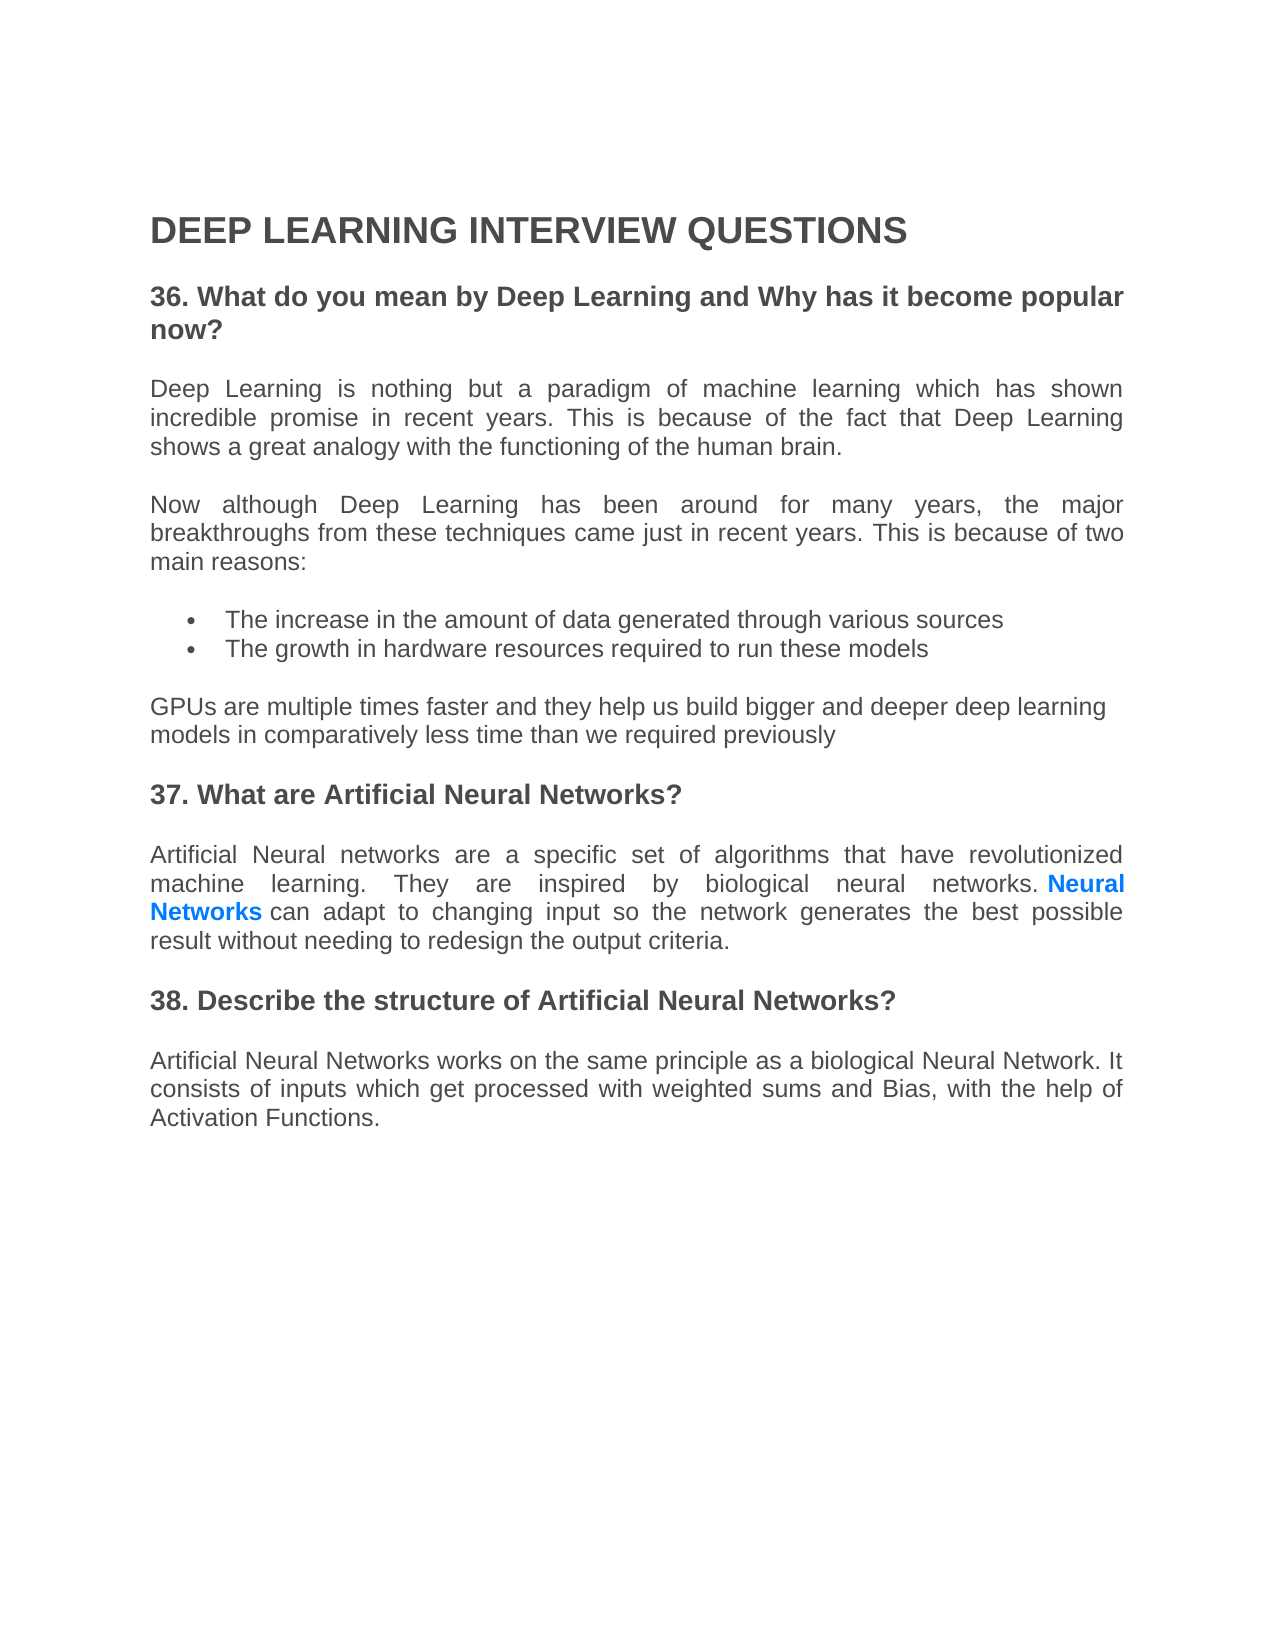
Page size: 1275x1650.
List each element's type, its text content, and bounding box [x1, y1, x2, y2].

text Artificial Neural networks are a specific set of algorithms that have revolutionized machine learning. They are inspired by biological neural networks. Neural Networks can adapt to changing input so the network generates the best possible result without needing to redesign the output criteria. [150, 840, 1125, 955]
text Artificial Neural Networks works on the same principle as a biological Neural Network. It consists of inputs which get processed with weighted sums and Bias, with the help of Activation Functions. [150, 1046, 1125, 1132]
text Deep Learning is nothing but a paradigm of machine learning which has shown incredible promise in recent years. This is because of the fact that Deep Learning shows a great analogy with the functioning of the human brain. [150, 374, 1125, 460]
text DEEP LEARNING INTERVIEW QUESTIONS [150, 208, 1125, 251]
list The growth in hardware resources required to run these models [187, 634, 1125, 662]
text 36. What do you mean by Deep Learning and Why has it become popular now? [150, 280, 1125, 345]
text 37. What are Artificial Neural Networks? [150, 778, 1125, 811]
text Now although Deep Learning has been around for many years, the major breakthroughs from these techniques came just in recent years. This is because of two main reasons: [150, 489, 1125, 576]
text GPUs are multiple times faster and they help us build bigger and deeper deep learning models in comparatively less time than we required previously [150, 692, 1125, 749]
list The increase in the amount of data generated through various sources [187, 605, 1125, 634]
text 38. Describe the structure of Artificial Neural Networks? [150, 984, 1125, 1016]
